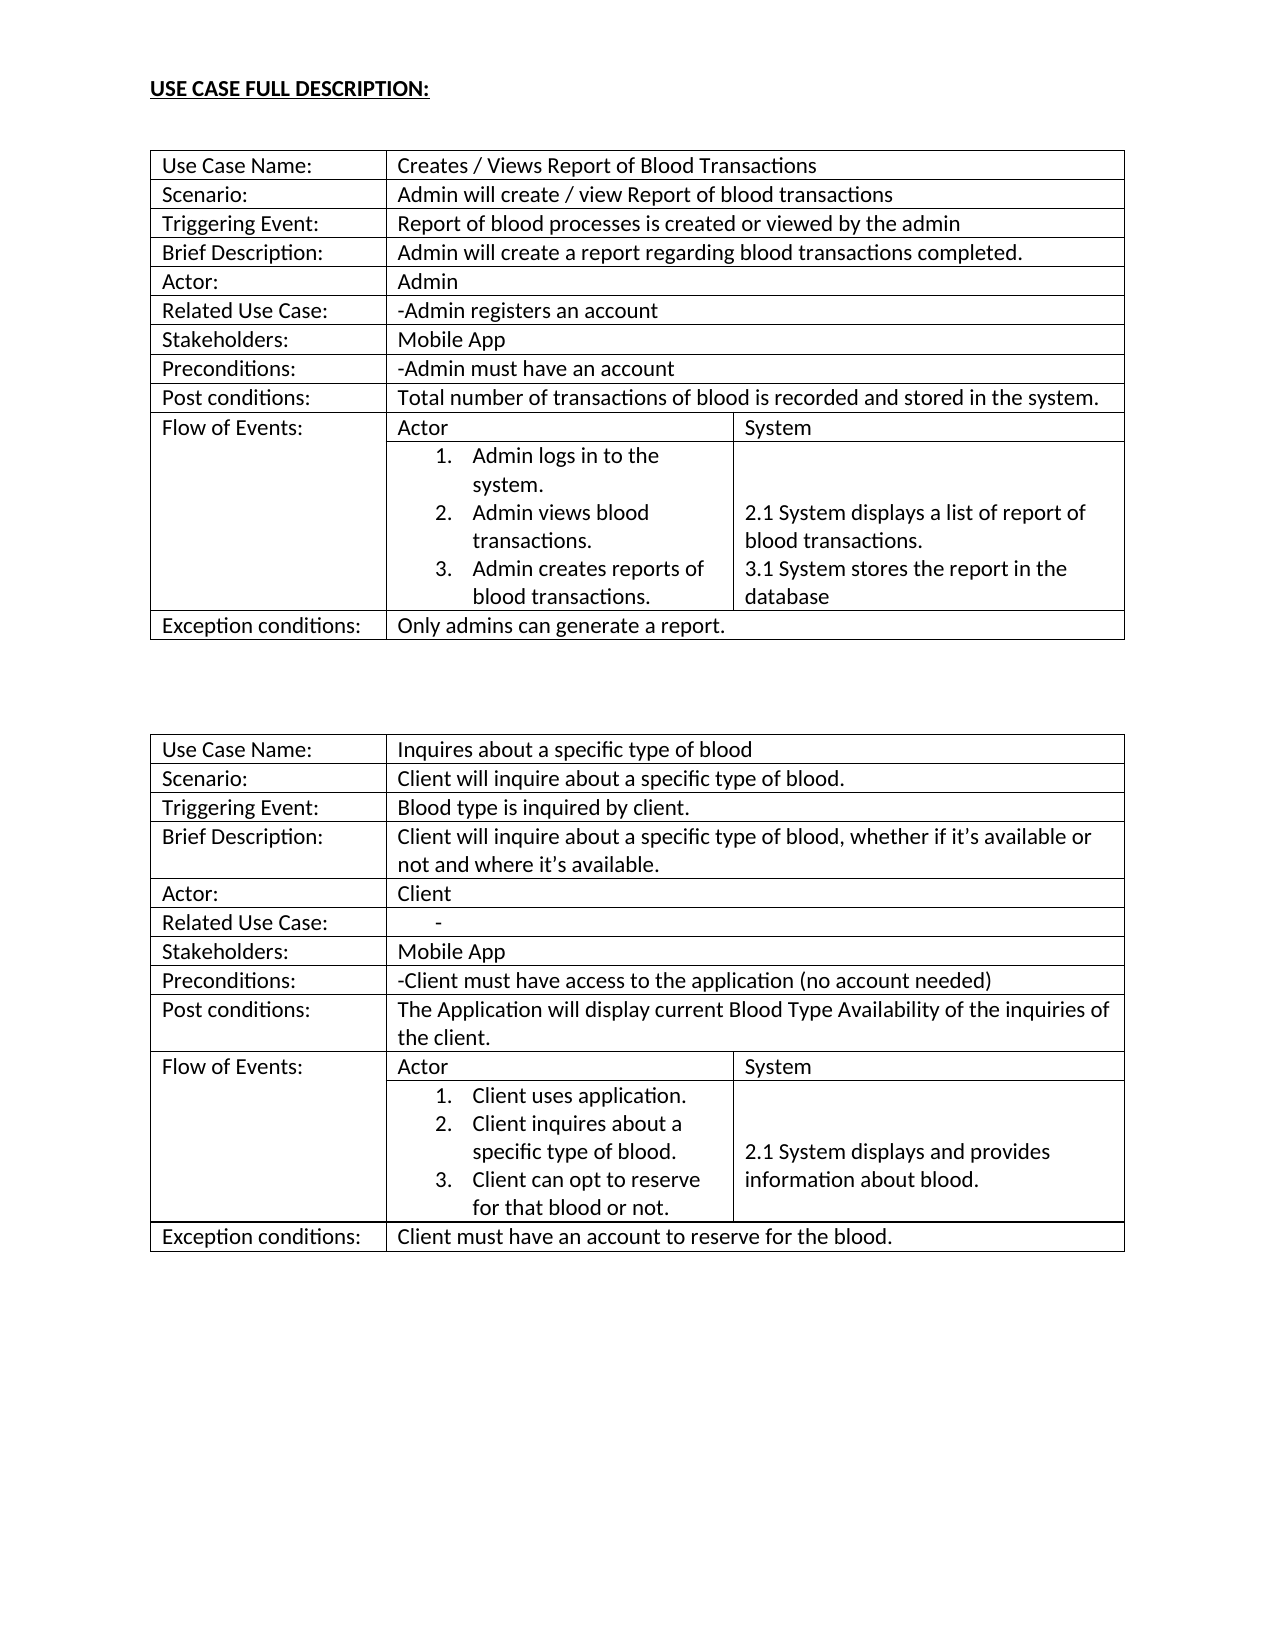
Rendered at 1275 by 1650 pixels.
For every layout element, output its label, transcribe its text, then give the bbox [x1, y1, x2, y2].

table_cell Only admins can generate a report. [387, 611, 1124, 639]
table_cell Scenario: [151, 180, 386, 208]
table_header Use Case Name: [151, 151, 386, 179]
table_cell Related Use Case: [151, 296, 386, 324]
table_cell Brief Description: [151, 822, 386, 878]
table_cell Preconditions: [151, 966, 386, 994]
table_cell Client must have an account to reserve for the blood. [387, 1223, 1124, 1251]
table_cell Scenario: [151, 764, 386, 792]
table_cell Actor [387, 413, 733, 441]
table_cell Actor: [151, 267, 386, 295]
table_cell Admin [387, 267, 1124, 295]
table_header Creates / Views Report of Blood Transactions [387, 151, 1124, 179]
table_cell 2.1 System displays a list of report of blood transactions. 3.1 System stores the report in the database [734, 442, 1124, 610]
table_cell Client will inquire about a specific type of blood. [387, 764, 1124, 792]
table_cell Report of blood processes is created or viewed by the admin [387, 209, 1124, 237]
table_cell Triggering Event: [151, 793, 386, 821]
table_cell Client will inquire about a specific type of blood, whether if it’s available or not and where it’s available. [387, 822, 1124, 878]
table_cell Flow of Events: [151, 1052, 386, 1221]
table_header Use Case Name: [151, 735, 386, 763]
table_cell Client uses application. Client inquires about a specific type of blood. Client can opt to reserve for that blood or not. [387, 1081, 733, 1221]
table_cell Stakeholders: [151, 325, 386, 353]
table_cell Mobile App [387, 325, 1124, 353]
table_cell 2.1 System displays and provides information about blood. [734, 1081, 1124, 1221]
table_cell Blood type is inquired by client. [387, 793, 1124, 821]
table_cell Exception conditions: [151, 1223, 386, 1251]
table_cell Admin will create / view Report of blood transactions [387, 180, 1124, 208]
table_cell Actor [387, 1052, 733, 1080]
table_cell Preconditions: [151, 355, 386, 382]
table_cell Triggering Event: [151, 209, 386, 237]
table_cell Stakeholders: [151, 937, 386, 965]
table_cell System [734, 1052, 1124, 1080]
table_cell The Application will display current Blood Type Availability of the inquiries of the client. [387, 995, 1124, 1051]
table_cell Admin will create a report regarding blood transactions completed. [387, 238, 1124, 266]
table_cell System [734, 413, 1124, 441]
table_cell -Client must have access to the application (no account needed) [387, 966, 1124, 994]
table_cell -Admin registers an account [387, 296, 1124, 324]
table_cell Exception conditions: [151, 611, 386, 639]
table_header Inquires about a specific type of blood [387, 735, 1124, 763]
table_cell Total number of transactions of blood is recorded and stored in the system. [387, 384, 1124, 412]
table_cell Brief Description: [151, 238, 386, 266]
table_cell Post conditions: [151, 995, 386, 1051]
table_cell Post conditions: [151, 384, 386, 412]
table_cell Mobile App [387, 937, 1124, 965]
table_cell -Admin must have an account [387, 355, 1124, 382]
table_cell Admin logs in to the system. Admin views blood transactions. Admin creates reports of blood transactions. [387, 442, 733, 610]
table_cell Client [387, 879, 1124, 907]
table_cell [387, 908, 1124, 936]
table_cell Related Use Case: [151, 908, 386, 936]
table_cell Flow of Events: [151, 413, 386, 610]
table_cell Actor: [151, 879, 386, 907]
